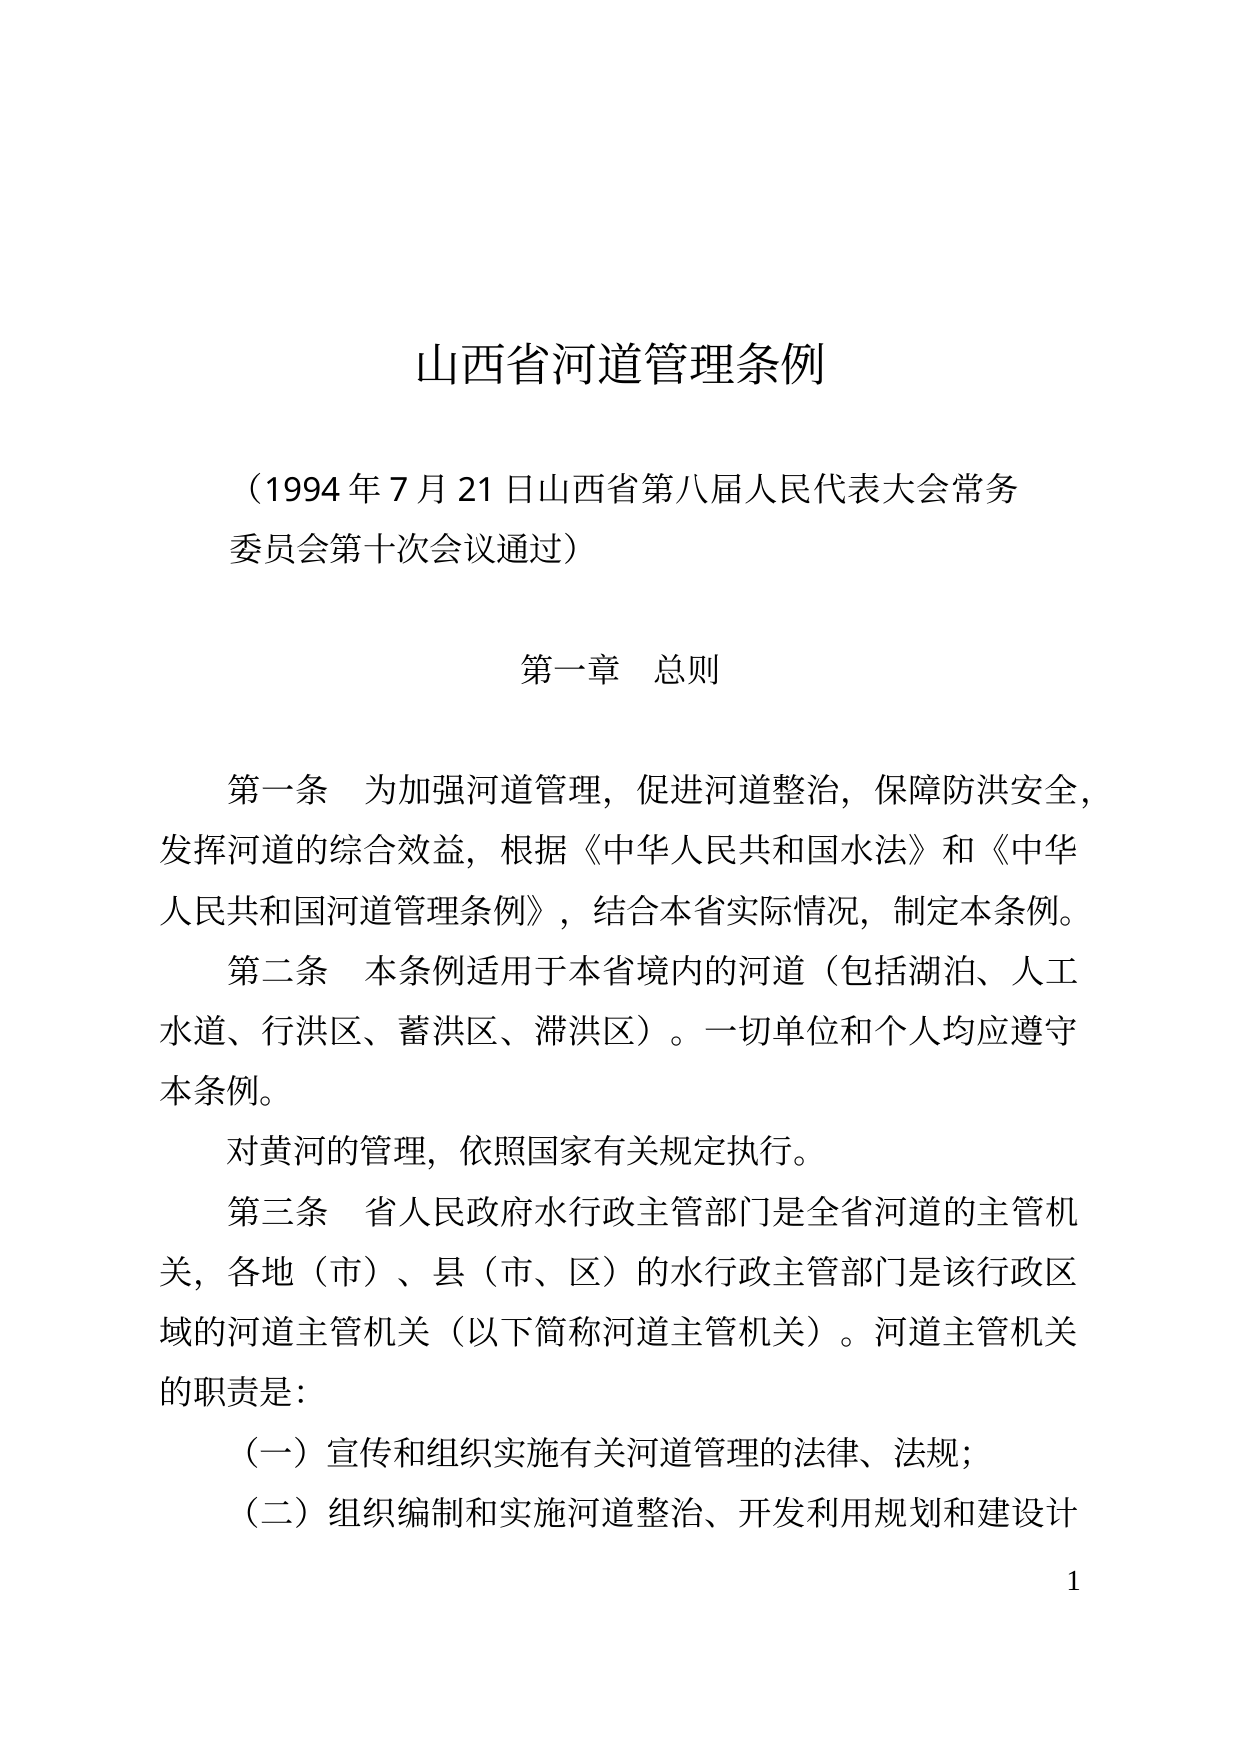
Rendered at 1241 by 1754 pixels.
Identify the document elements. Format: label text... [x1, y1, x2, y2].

text 山西省河道管理条例 [159, 333, 1081, 393]
text （一）宣传和组织实施有关河道管理的法律、法规； [159, 1417, 1081, 1477]
text （1994年7月21日山西省第八届人民代表大会常务委员会第十次会议通过） [229, 453, 1019, 574]
text 第二条 本条例适用于本省境内的河道（包括湖泊、人工水道、行洪区、蓄洪区、滞洪区）。一切单位和个人均应遵守本条例。 [159, 935, 1081, 1116]
text 第三条 省人民政府水行政主管部门是全省河道的主管机关，各地（市）、县（市、区）的水行政主管部门是该行政区域的河道主管机关（以下简称河道主管机关）。河道主管机关的职责是： [159, 1176, 1081, 1417]
text 对黄河的管理，依照国家有关规定执行。 [159, 1116, 1081, 1176]
text 第一条 为加强河道管理，促进河道整治，保障防洪安全，发挥河道的综合效益，根据《中华人民共和国水法》和《中华人民共和国河道管理条例》，结合本省实际情况，制定本条例。 [159, 754, 1081, 935]
text 第一章 总则 [159, 634, 1081, 694]
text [159, 1477, 1081, 1537]
